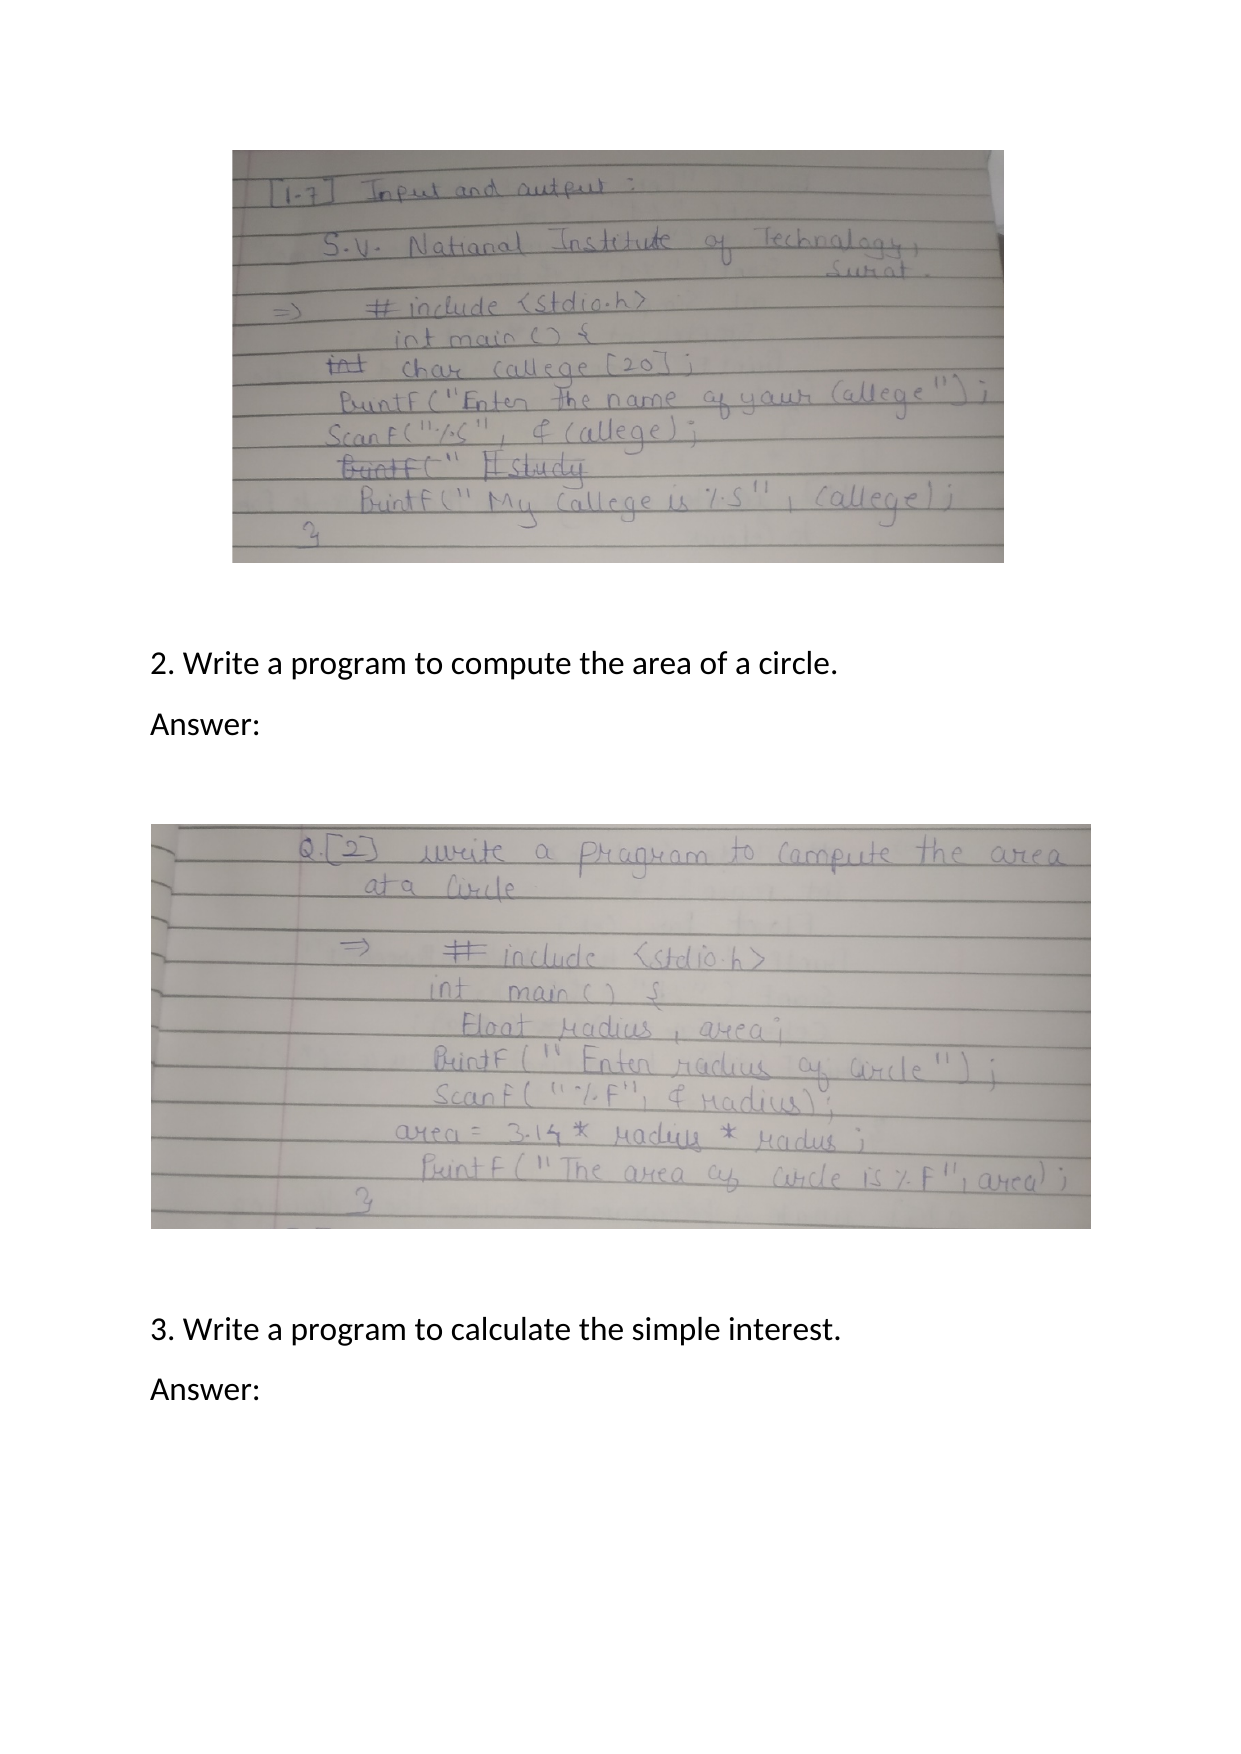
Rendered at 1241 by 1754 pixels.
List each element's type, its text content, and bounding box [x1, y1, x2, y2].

picture [152, 824, 1091, 1229]
text Answer: [150, 703, 1090, 743]
text 2. Write a program to compute the area of a circle. [150, 642, 1090, 683]
picture [232, 150, 1004, 563]
text Answer: [150, 1368, 1090, 1409]
text 3. Write a program to calculate the simple interest. [150, 1308, 1090, 1348]
